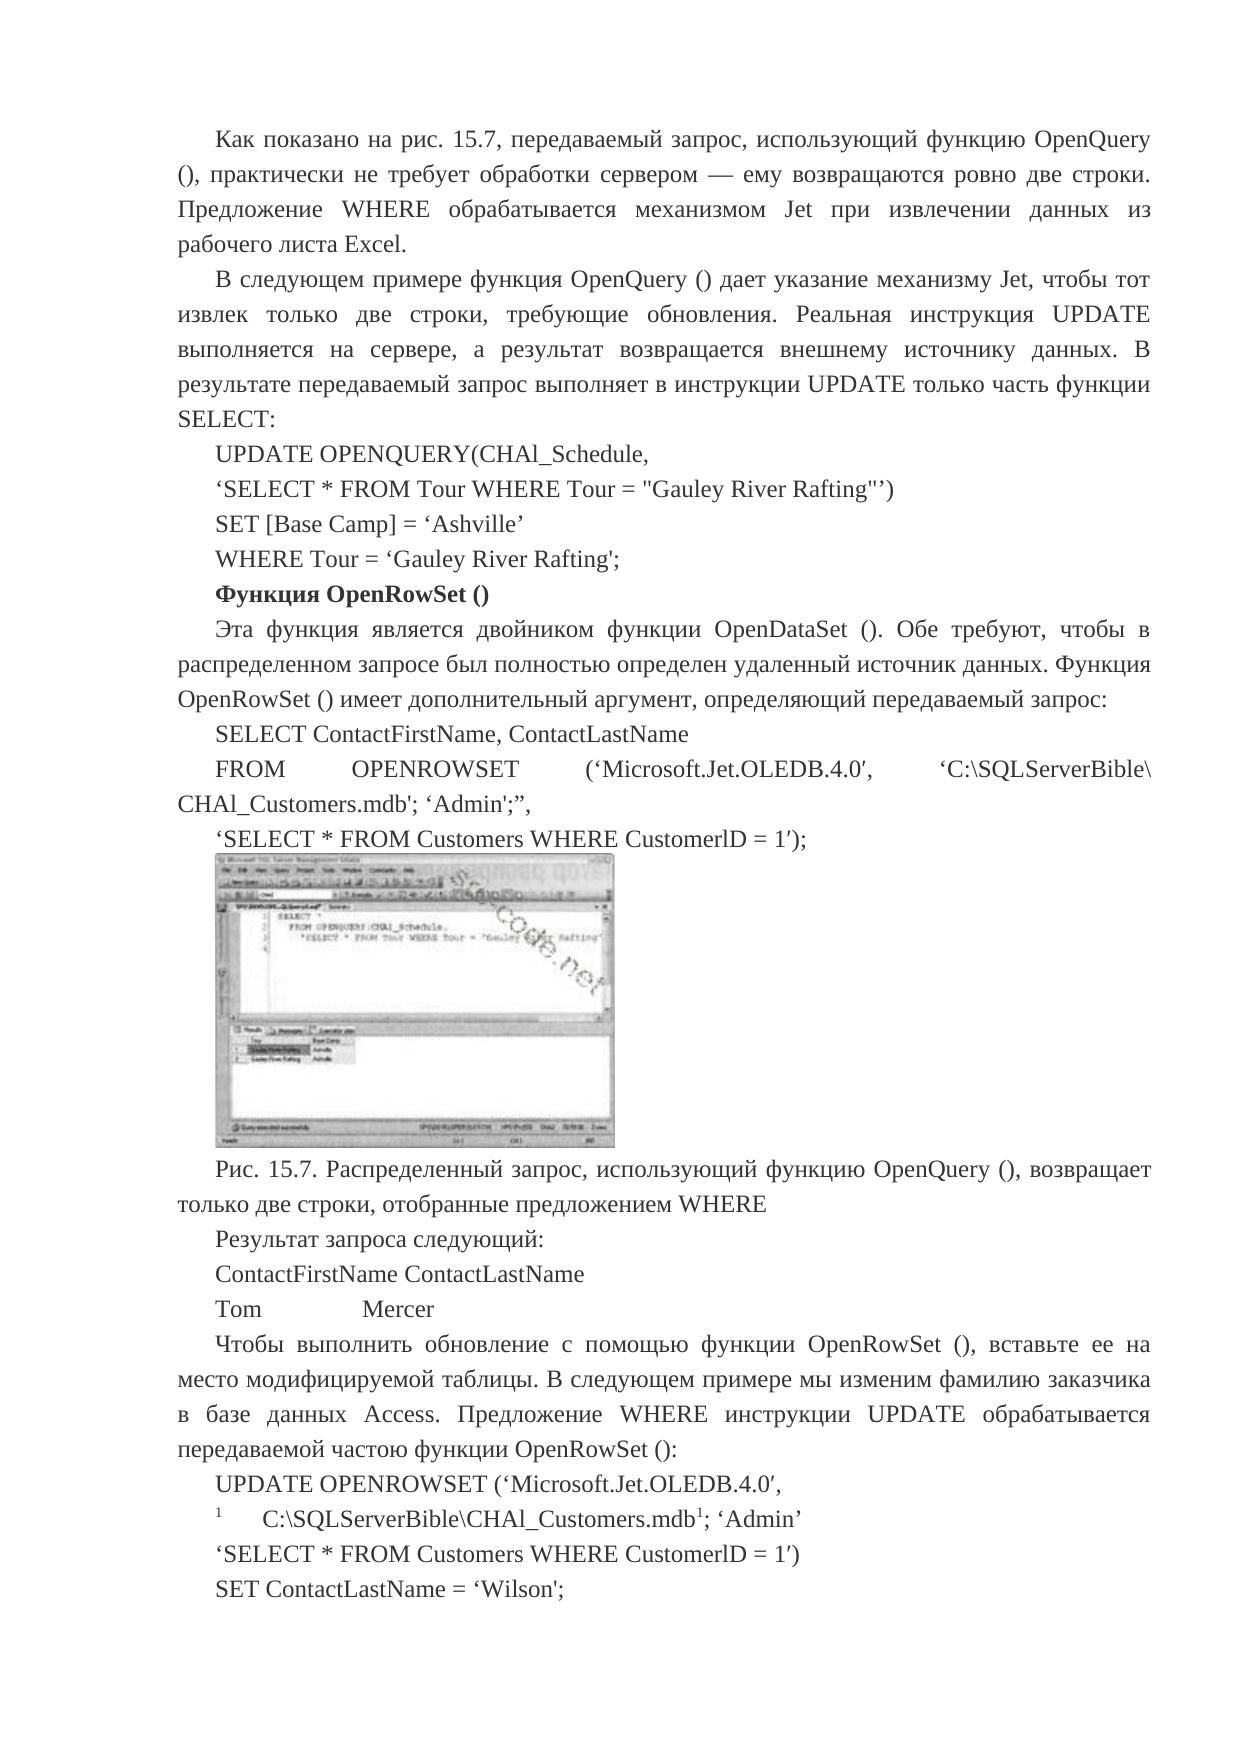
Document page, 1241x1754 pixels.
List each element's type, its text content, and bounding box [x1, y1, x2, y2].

text UPDATE OPENQUERY(CHAl_Schedule, [177, 433, 1152, 468]
text SELECT ContactFirstName, ContactLastName [177, 713, 1152, 748]
text FROM OPENROWSET (‘Microsoft.Jet.OLEDB.4.0′, ‘C:\SQLServerBible\CHAl_Customers.mdb'; ‘Admin';”, [177, 748, 1152, 818]
text SET [Base Camp] = ‘Ashville’ [177, 503, 1152, 538]
text SET ContactLastName = ‘Wilson'; [177, 1568, 1152, 1603]
text Как показано на рис. 15.7, передаваемый запрос, использующий функцию OpenQuery (), практически не требует обработки сервером — ему возвращаются ровно две строки. Предложение WHERE обрабатывается механизмом Jet при извлечении данных из рабочего листа Excel. [177, 118, 1152, 258]
text ‘SELECT * FROM Customers WHERE CustomerlD = 1′) [177, 1533, 1152, 1568]
text WHERE Tour = ‘Gauley River Rafting'; [177, 538, 1152, 573]
text Результат запроса следующий: [177, 1218, 1152, 1253]
text 1 С:\SQLServerBible\CHAl_Customers.mdb1; ‘Admin’ [177, 1498, 1152, 1533]
text UPDATE OPENROWSET (‘Microsoft.Jet.OLEDB.4.0′, [177, 1463, 1152, 1498]
text Функция OpenRowSet () [177, 573, 1152, 608]
text Tom Mercer [177, 1288, 1152, 1323]
text В следующем примере функция OpenQuery () дает указание механизму Jet, чтобы тот извлек только две строки, требующие обновления. Реальная инструкция UPDATE выполняется на сервере, а результат возвращается внешнему источнику данных. В результате передаваемый запрос выполняет в инструкции UPDATE только часть функции SELECT: [177, 258, 1152, 433]
text ContactFirstName ContactLastName [177, 1253, 1152, 1288]
text Эта функция является двойником функции OpenDataSet (). Обе требуют, чтобы в распределенном запросе был полностью определен удаленный источник данных. Функция OpenRowSet () имеет дополнительный аргумент, определяющий передаваемый запрос: [177, 608, 1152, 713]
text Рис. 15.7. Распределенный запрос, использующий функцию OpenQuery (), возвращает только две строки, отобранные предложением WHERE [177, 1148, 1152, 1218]
text ‘SELECT * FROM Customers WHERE CustomerlD = 1′); [177, 818, 1152, 853]
text Чтобы выполнить обновление с помощью функции OpenRowSet (), вставьте ее на место модифицируемой таблицы. В следующем примере мы изменим фамилию заказчика в базе данных Access. Предложение WHERE инструкции UPDATE обрабатывается передаваемой частою функции OpenRowSet (): [177, 1323, 1152, 1463]
picture [214, 853, 615, 1148]
text ‘SELECT * FROM Tour WHERE Tour = "Gauley River Rafting"’) [177, 468, 1152, 503]
